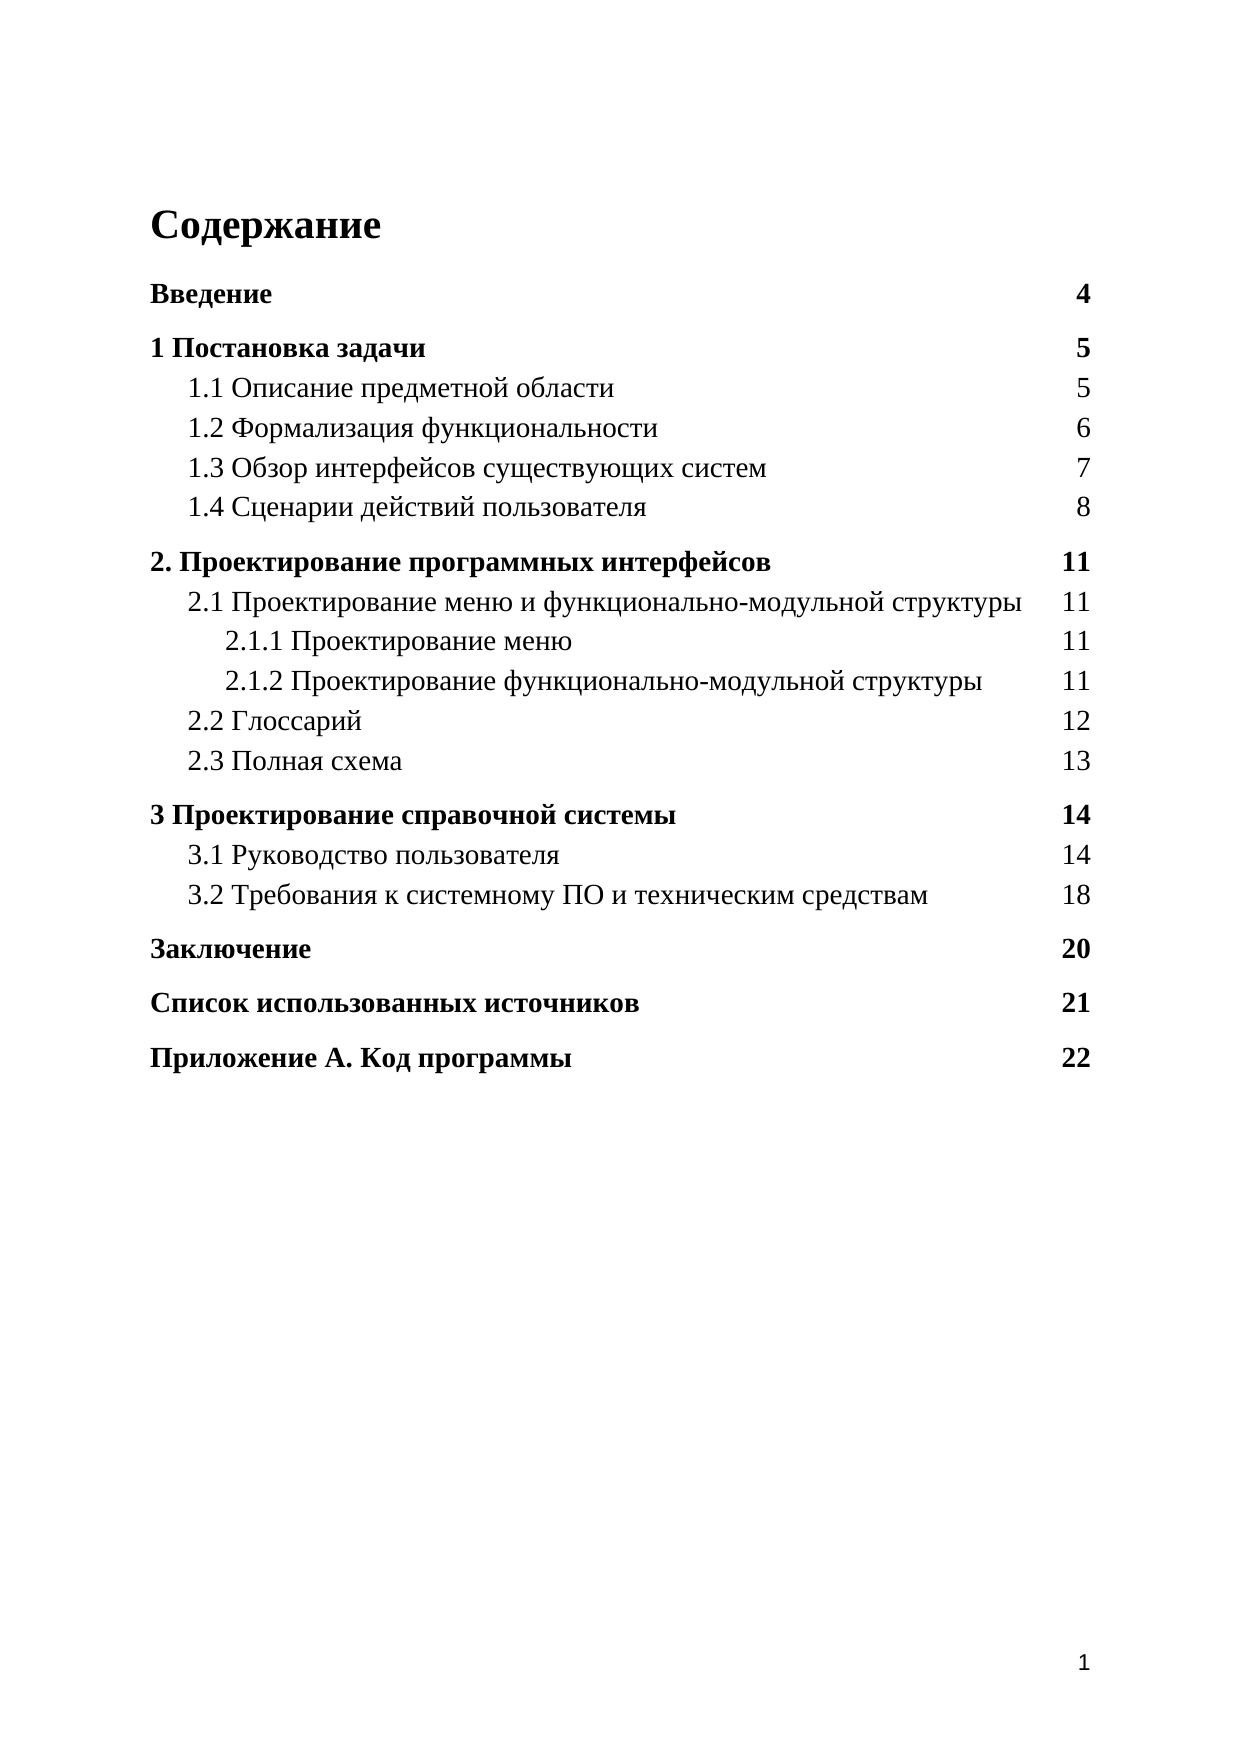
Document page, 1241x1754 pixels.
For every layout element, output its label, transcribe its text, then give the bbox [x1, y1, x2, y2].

subtitle Содержание [150, 200, 1090, 248]
